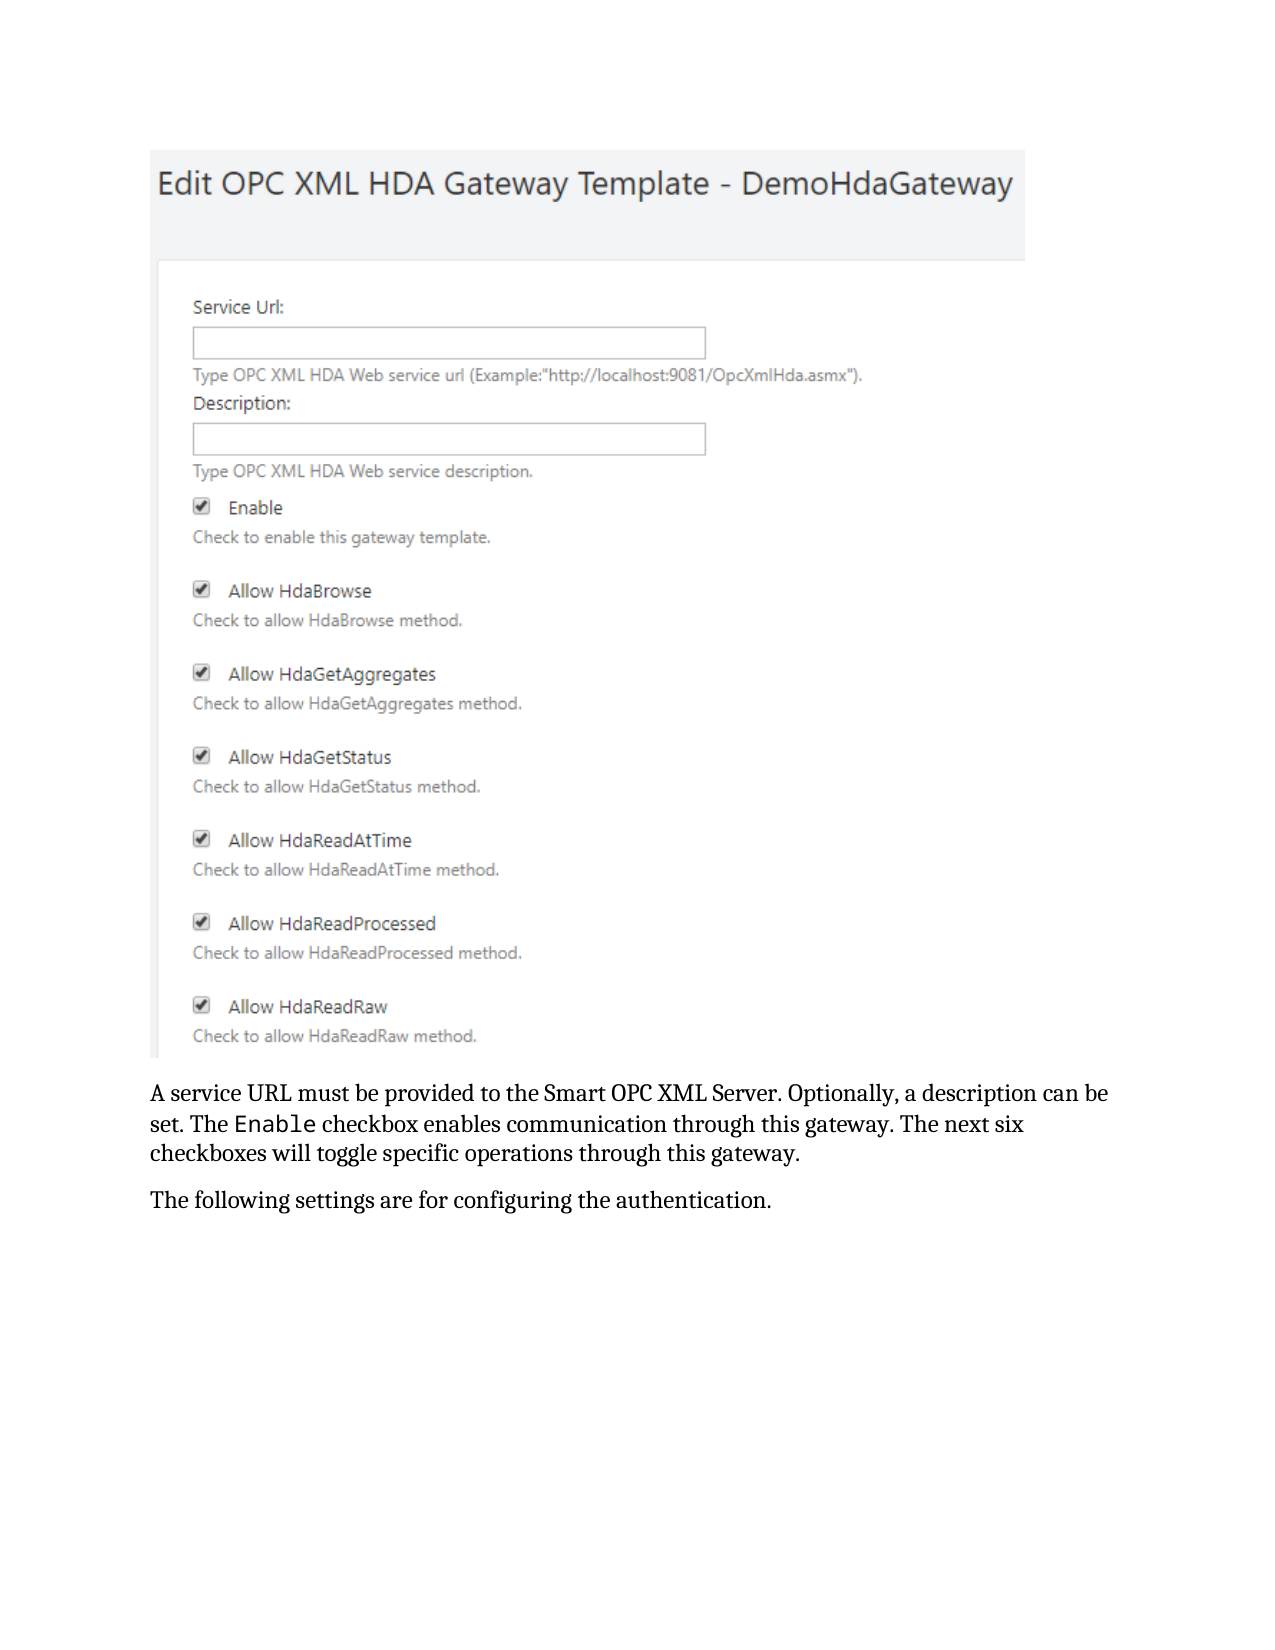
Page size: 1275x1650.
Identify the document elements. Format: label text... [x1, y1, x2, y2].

text The following settings are for configuring the authentication. [150, 1186, 1125, 1215]
text A service URL must be provided to the Smart OPC XML Server. Optionally, a description can be set. The Enable checkbox enables communication through this gateway. The next six checkboxes will toggle specific operations through this gateway. [150, 1079, 1125, 1167]
picture [150, 150, 1025, 1058]
